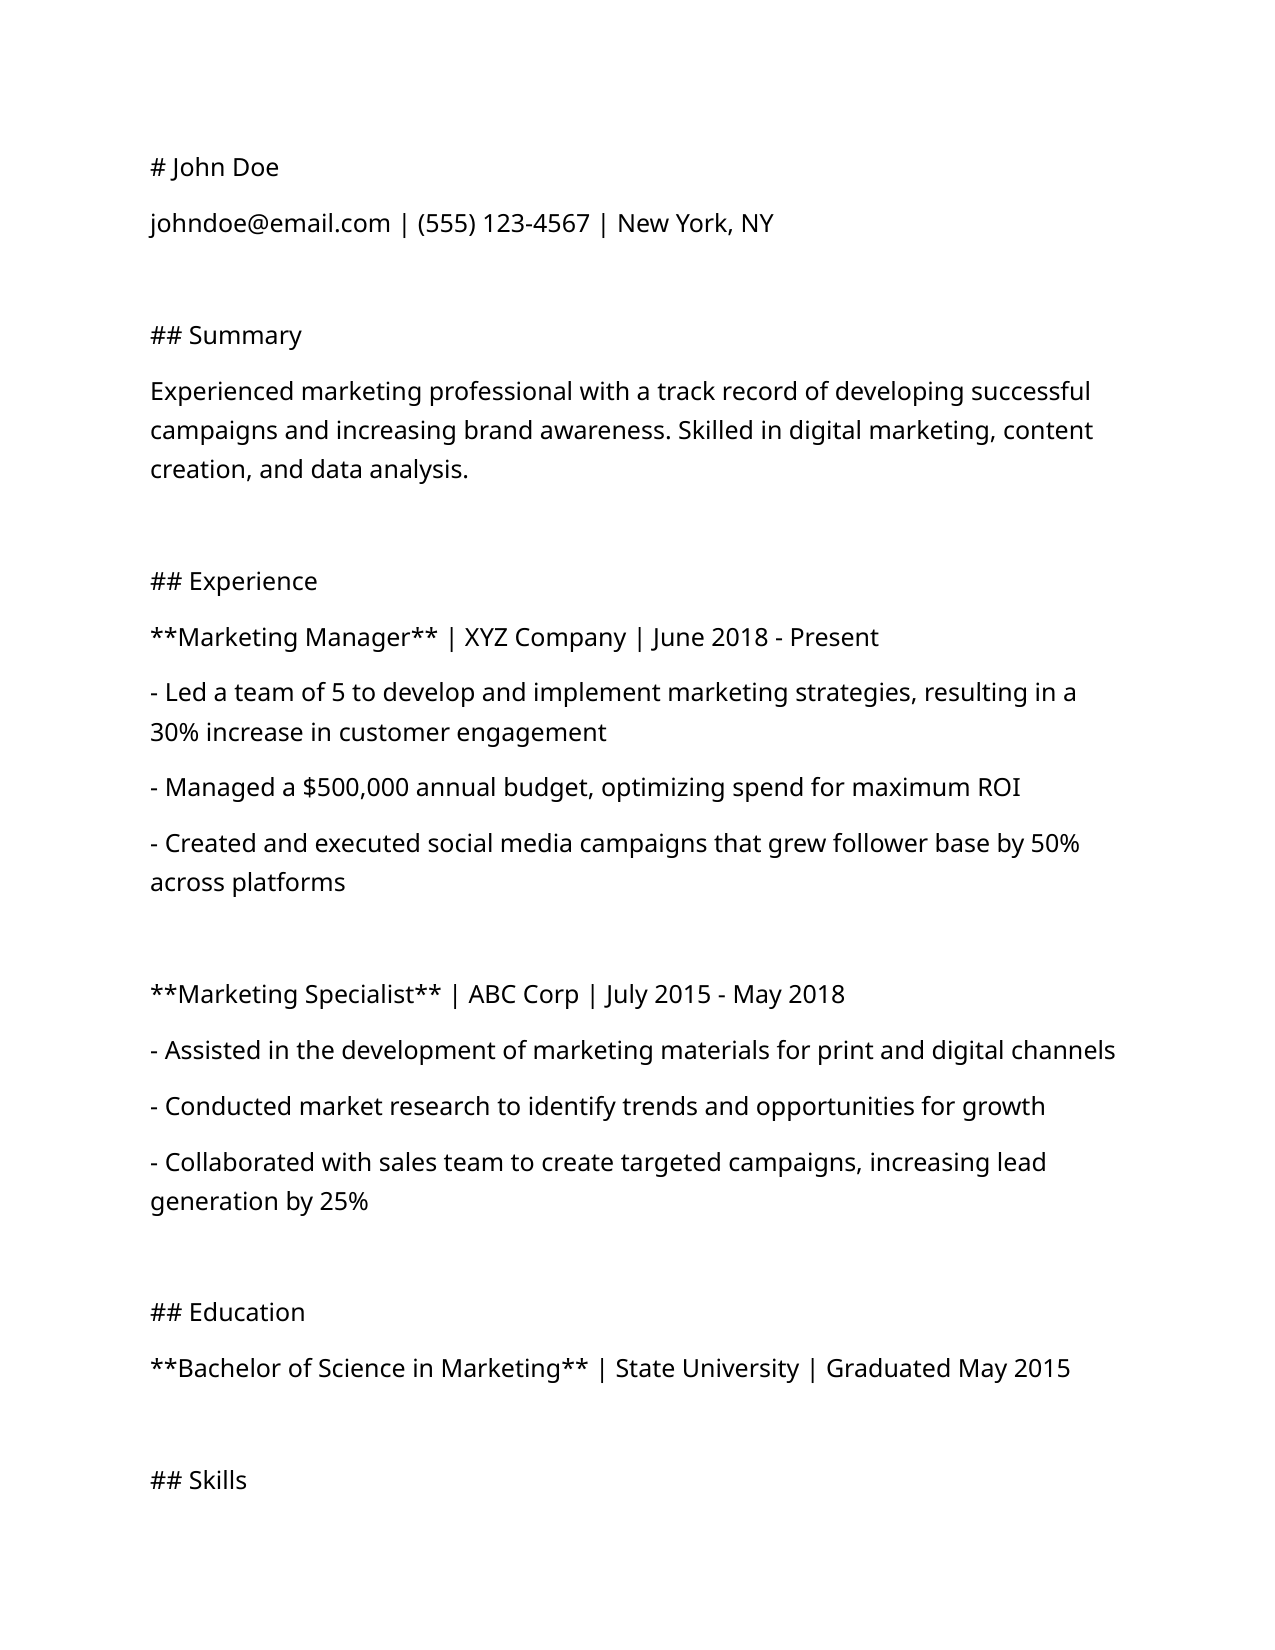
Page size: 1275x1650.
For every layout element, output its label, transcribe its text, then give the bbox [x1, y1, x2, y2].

text ## Education [150, 1295, 1125, 1329]
text - Created and executed social media campaigns that grew follower base by 50% across platforms [150, 826, 1125, 899]
text ## Skills [150, 1462, 1125, 1497]
text ## Experience [150, 563, 1125, 597]
text - Managed a $500,000 annual budget, optimizing spend for maximum ROI [150, 770, 1125, 804]
text - Led a team of 5 to develop and implement marketing strategies, resulting in a 30% increase in customer engagement [150, 675, 1125, 748]
text - Assisted in the development of marketing materials for print and digital channels [150, 1032, 1125, 1067]
text **Marketing Specialist** | ABC Corp | July 2015 - May 2018 [150, 977, 1125, 1011]
text johndoe@email.com | (555) 123-4567 | New York, NY [150, 206, 1125, 240]
text **Bachelor of Science in Marketing** | State University | Graduated May 2015 [150, 1351, 1125, 1385]
text - Conducted market research to identify trends and opportunities for growth [150, 1088, 1125, 1122]
text ## Summary [150, 317, 1125, 352]
text Experienced marketing professional with a track record of developing successful campaigns and increasing brand awareness. Skilled in digital marketing, content creation, and data analysis. [150, 373, 1125, 486]
text # John Doe [150, 150, 1125, 184]
text **Marketing Manager** | XYZ Company | June 2018 - Present [150, 619, 1125, 653]
text - Collaborated with sales team to create targeted campaigns, increasing lead generation by 25% [150, 1144, 1125, 1217]
